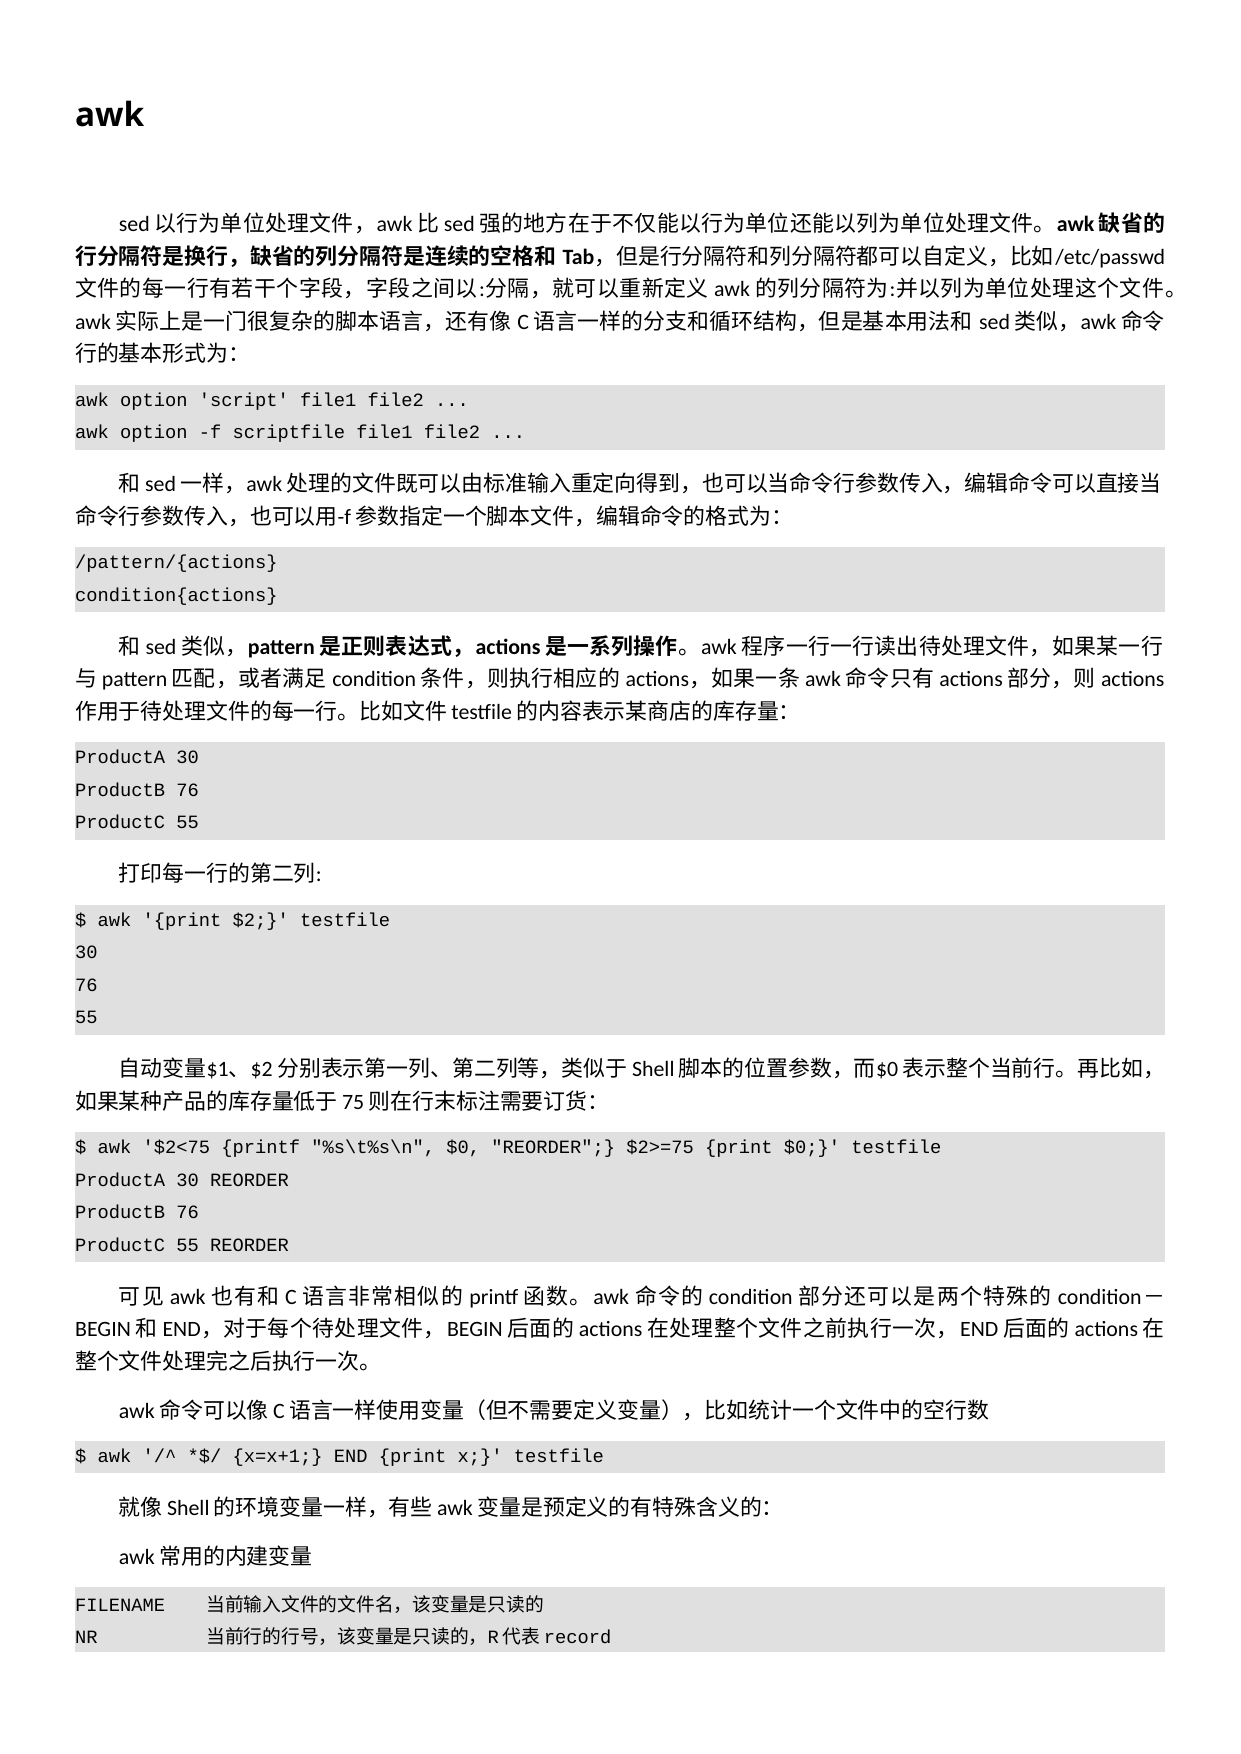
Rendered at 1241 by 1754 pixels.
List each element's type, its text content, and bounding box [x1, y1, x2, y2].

text awk命令可以像C语言一样使用变量（但不需要定义变量），比如统计一个文件中的空行数 [75, 1392, 1165, 1425]
text $ awk '$2<75 {printf "%s\t%s\n", $0, "REORDER";} $2>=75 {print $0;}' testfile [75, 1132, 1165, 1165]
text ProductB 76 [75, 1197, 1165, 1230]
text FILENAME 当前输入文件的文件名，该变量是只读的 [75, 1587, 1165, 1620]
text 可见awk也有和C语言非常相似的printf函数。awk命令的condition部分还可以是两个特殊的condition－BEGIN和END，对于每个待处理文件，BEGIN后面的actions在处理整个文件之前执行一次，END后面的actions在整个文件处理完之后执行一次。 [75, 1278, 1165, 1376]
text sed以行为单位处理文件，awk比sed强的地方在于不仅能以行为单位还能以列为单位处理文件。awk缺省的行分隔符是换行，缺省的列分隔符是连续的空格和Tab，但是行分隔符和列分隔符都可以自定义，比如/etc/passwd文件的每一行有若干个字段，字段之间以:分隔，就可以重新定义awk的列分隔符为:并以列为单位处理这个文件。awk实际上是一门很复杂的脚本语言，还有像C语言一样的分支和循环结构，但是基本用法和sed类似，awk命令行的基本形式为： [75, 206, 1165, 368]
text ProductC 55 REORDER [75, 1230, 1165, 1262]
text NR 当前行的行号，该变量是只读的，R代表record [75, 1620, 1165, 1652]
text 打印每一行的第二列: [75, 856, 1165, 888]
text ProductA 30 [75, 742, 1165, 775]
text awk option -f scriptfile file1 file2 ... [75, 417, 1165, 450]
text awk常用的内建变量 [75, 1538, 1165, 1571]
text 自动变量$1、$2分别表示第一列、第二列等，类似于Shell脚本的位置参数，而$0表示整个当前行。再比如，如果某种产品的库存量低于75则在行末标注需要订货： [75, 1051, 1165, 1116]
text 和sed类似，pattern是正则表达式，actions是一系列操作。awk程序一行一行读出待处理文件，如果某一行与pattern匹配，或者满足condition条件，则执行相应的actions，如果一条awk命令只有actions部分，则actions作用于待处理文件的每一行。比如文件testfile的内容表示某商店的库存量： [75, 628, 1165, 726]
text ProductB 76 [75, 775, 1165, 807]
text ProductC 55 [75, 807, 1165, 840]
text /pattern/{actions} [75, 547, 1165, 580]
text 55 [75, 1002, 1165, 1035]
text ProductA 30 REORDER [75, 1165, 1165, 1197]
text $ awk '{print $2;}' testfile [75, 905, 1165, 937]
text 30 [75, 937, 1165, 970]
text awk option 'script' file1 file2 ... [75, 385, 1165, 417]
text condition{actions} [75, 580, 1165, 612]
text 就像Shell的环境变量一样，有些awk变量是预定义的有特殊含义的： [75, 1490, 1165, 1522]
subtitle awk [75, 81, 1165, 146]
text $ awk '/^ *$/ {x=x+1;} END {print x;}' testfile [75, 1441, 1165, 1473]
text 76 [75, 970, 1165, 1002]
text 和sed一样，awk处理的文件既可以由标准输入重定向得到，也可以当命令行参数传入，编辑命令可以直接当命令行参数传入，也可以用-f参数指定一个脚本文件，编辑命令的格式为： [75, 466, 1165, 531]
